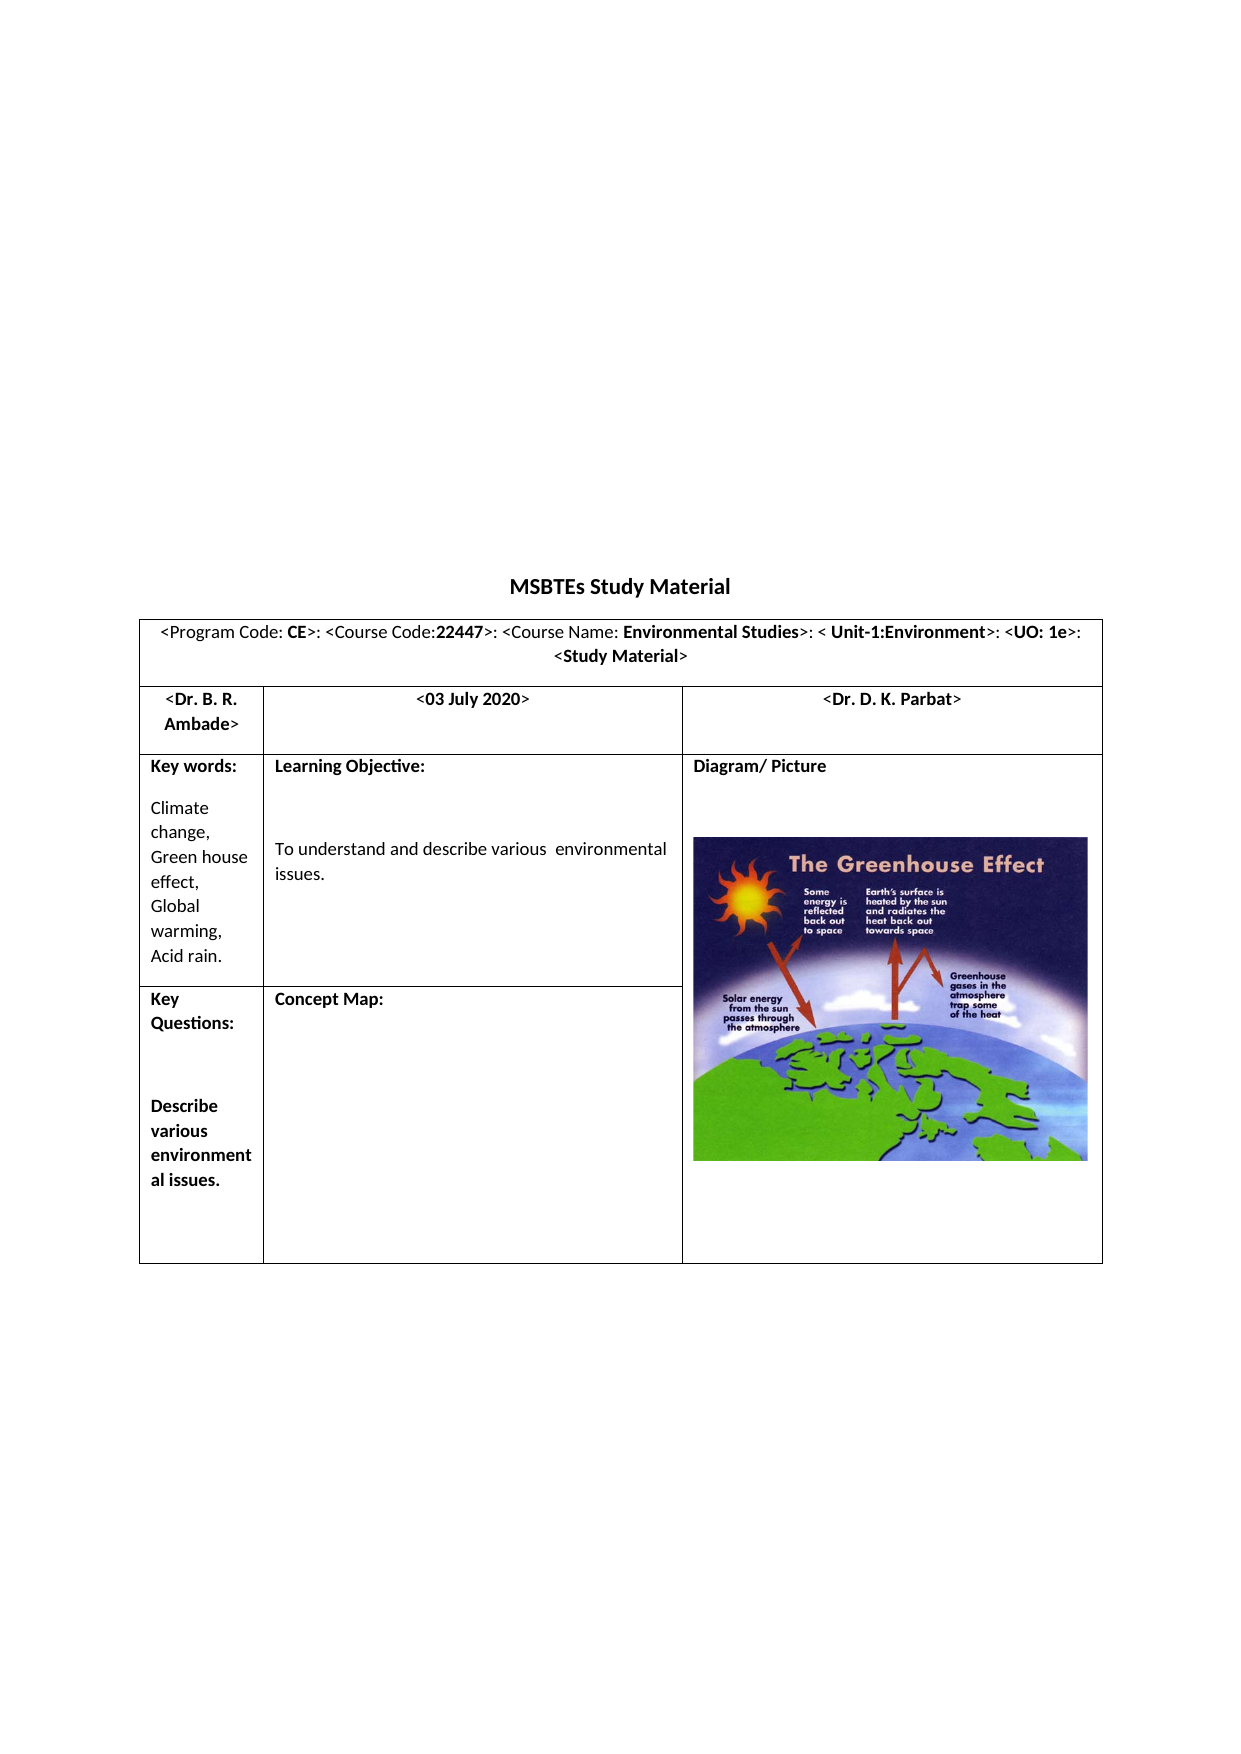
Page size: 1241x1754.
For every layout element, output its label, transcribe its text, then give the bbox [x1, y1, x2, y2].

table_cell Key words: Climate change, Green house effect, Global warming, Acid rain. [140, 755, 263, 986]
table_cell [140, 987, 263, 1262]
text MSBTEs Study Material [150, 572, 1090, 600]
picture [693, 837, 1088, 1161]
table_header <Program Code: CE>: <Course Code:22447>: <Course Name: Environmental Studies>: < Unit-1:Environment>: <UO: 1e>: <Study Material> [140, 620, 1102, 686]
table_cell <Dr. D. K. Parbat> [683, 687, 1102, 753]
table_cell Learning Objective: To understand and describe various environmental issues. [264, 755, 682, 986]
table_cell Diagram/ Picture [683, 755, 1102, 1262]
table_cell <03 July 2020> [264, 687, 682, 753]
table_cell <Dr. B. R. Ambade> [140, 687, 263, 753]
table_cell Concept Map: [264, 987, 682, 1262]
